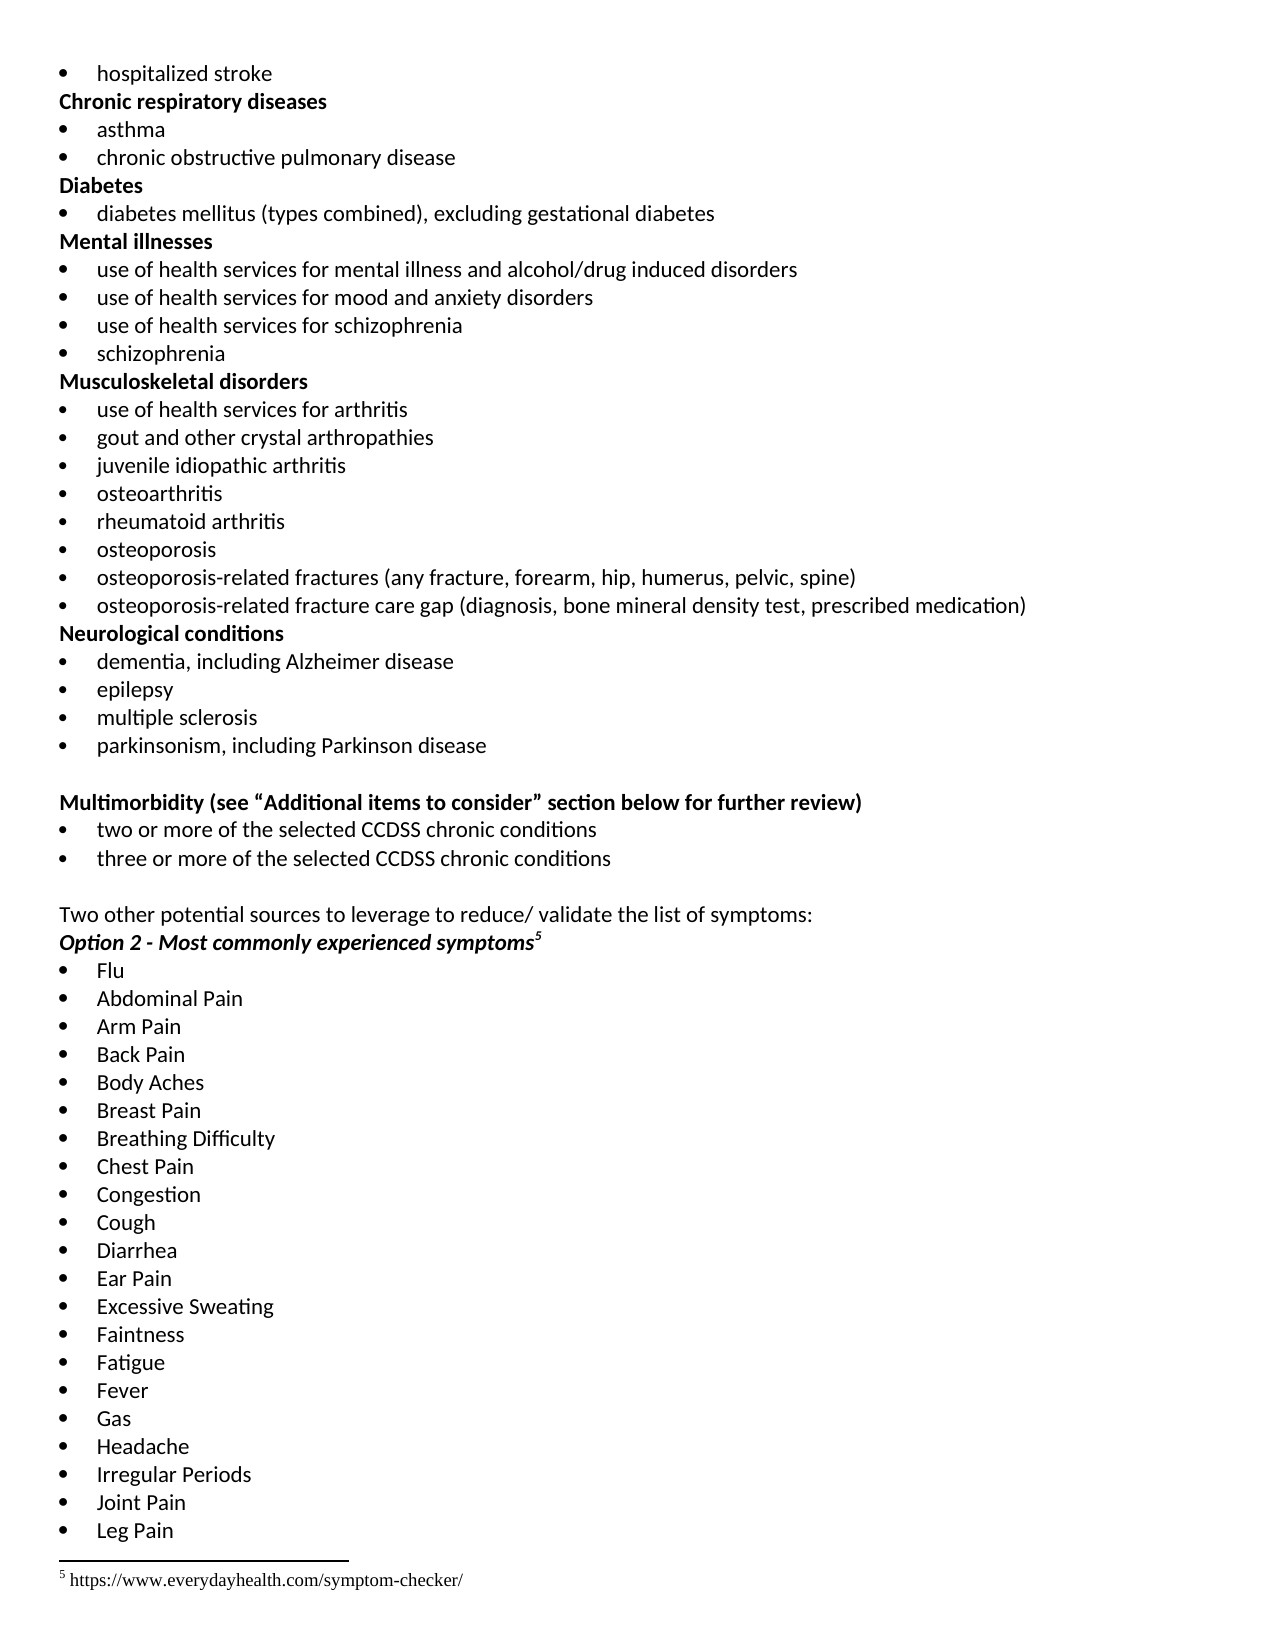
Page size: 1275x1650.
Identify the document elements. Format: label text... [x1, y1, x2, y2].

text Option 2 - Most commonly experienced symptoms [59, 928, 1216, 956]
list epilepsy [59, 676, 1216, 703]
list Irregular Periods [59, 1460, 1216, 1488]
text Mental illnesses [59, 227, 1216, 255]
text Chronic respiratory diseases [59, 87, 1216, 115]
list Back Pain [59, 1040, 1216, 1068]
list asthma [59, 115, 1216, 143]
list Fatigue [59, 1348, 1216, 1376]
list use of health services for arthritis [59, 395, 1216, 423]
list schizophrenia [59, 339, 1216, 367]
list use of health services for mood and anxiety disorders [59, 283, 1216, 311]
list Abdominal Pain [59, 984, 1216, 1012]
list hospitalized stroke [59, 59, 1216, 87]
text Multimorbidity (see “Additional items to consider” section below for further review) [59, 788, 1216, 816]
list Cough [59, 1208, 1216, 1236]
list Flu [59, 956, 1216, 984]
text Musculoskeletal disorders [59, 367, 1216, 395]
list multiple sclerosis [59, 703, 1216, 732]
list parkinsonism, including Parkinson disease [59, 732, 1216, 759]
list Headache [59, 1432, 1216, 1460]
list dementia, including Alzheimer disease [59, 647, 1216, 676]
list Breathing Difficulty [59, 1124, 1216, 1152]
list osteoporosis-related fractures (any fracture, forearm, hip, humerus, pelvic, spine) [59, 563, 1216, 591]
list use of health services for schizophrenia [59, 311, 1216, 339]
list Breast Pain [59, 1096, 1216, 1124]
list Faintness [59, 1320, 1216, 1348]
list two or more of the selected CCDSS chronic conditions [59, 816, 1216, 844]
list osteoporosis [59, 535, 1216, 563]
list Chest Pain [59, 1152, 1216, 1180]
list rheumatoid arthritis [59, 507, 1216, 535]
list three or more of the selected CCDSS chronic conditions [59, 844, 1216, 872]
list Fever [59, 1376, 1216, 1404]
list chronic obstructive pulmonary disease [59, 143, 1216, 171]
list Joint Pain [59, 1488, 1216, 1516]
list juvenile idiopathic arthritis [59, 451, 1216, 479]
list Leg Pain [59, 1516, 1216, 1544]
list Congestion [59, 1180, 1216, 1208]
list diabetes mellitus (types combined), excluding gestational diabetes [59, 199, 1216, 227]
list Arm Pain [59, 1012, 1216, 1040]
list Diarrhea [59, 1236, 1216, 1264]
text Neurological conditions [59, 619, 1216, 647]
text Diabetes [59, 171, 1216, 199]
list Gas [59, 1404, 1216, 1432]
list Ear Pain [59, 1264, 1216, 1292]
list osteoarthritis [59, 479, 1216, 507]
list Excessive Sweating [59, 1292, 1216, 1320]
list use of health services for mental illness and alcohol/drug induced disorders [59, 255, 1216, 283]
list gout and other crystal arthropathies [59, 423, 1216, 451]
list osteoporosis-related fracture care gap (diagnosis, bone mineral density test, prescribed medication) [59, 591, 1216, 619]
list Body Aches [59, 1068, 1216, 1096]
text Two other potential sources to leverage to reduce/ validate the list of symptoms: [59, 900, 1216, 928]
